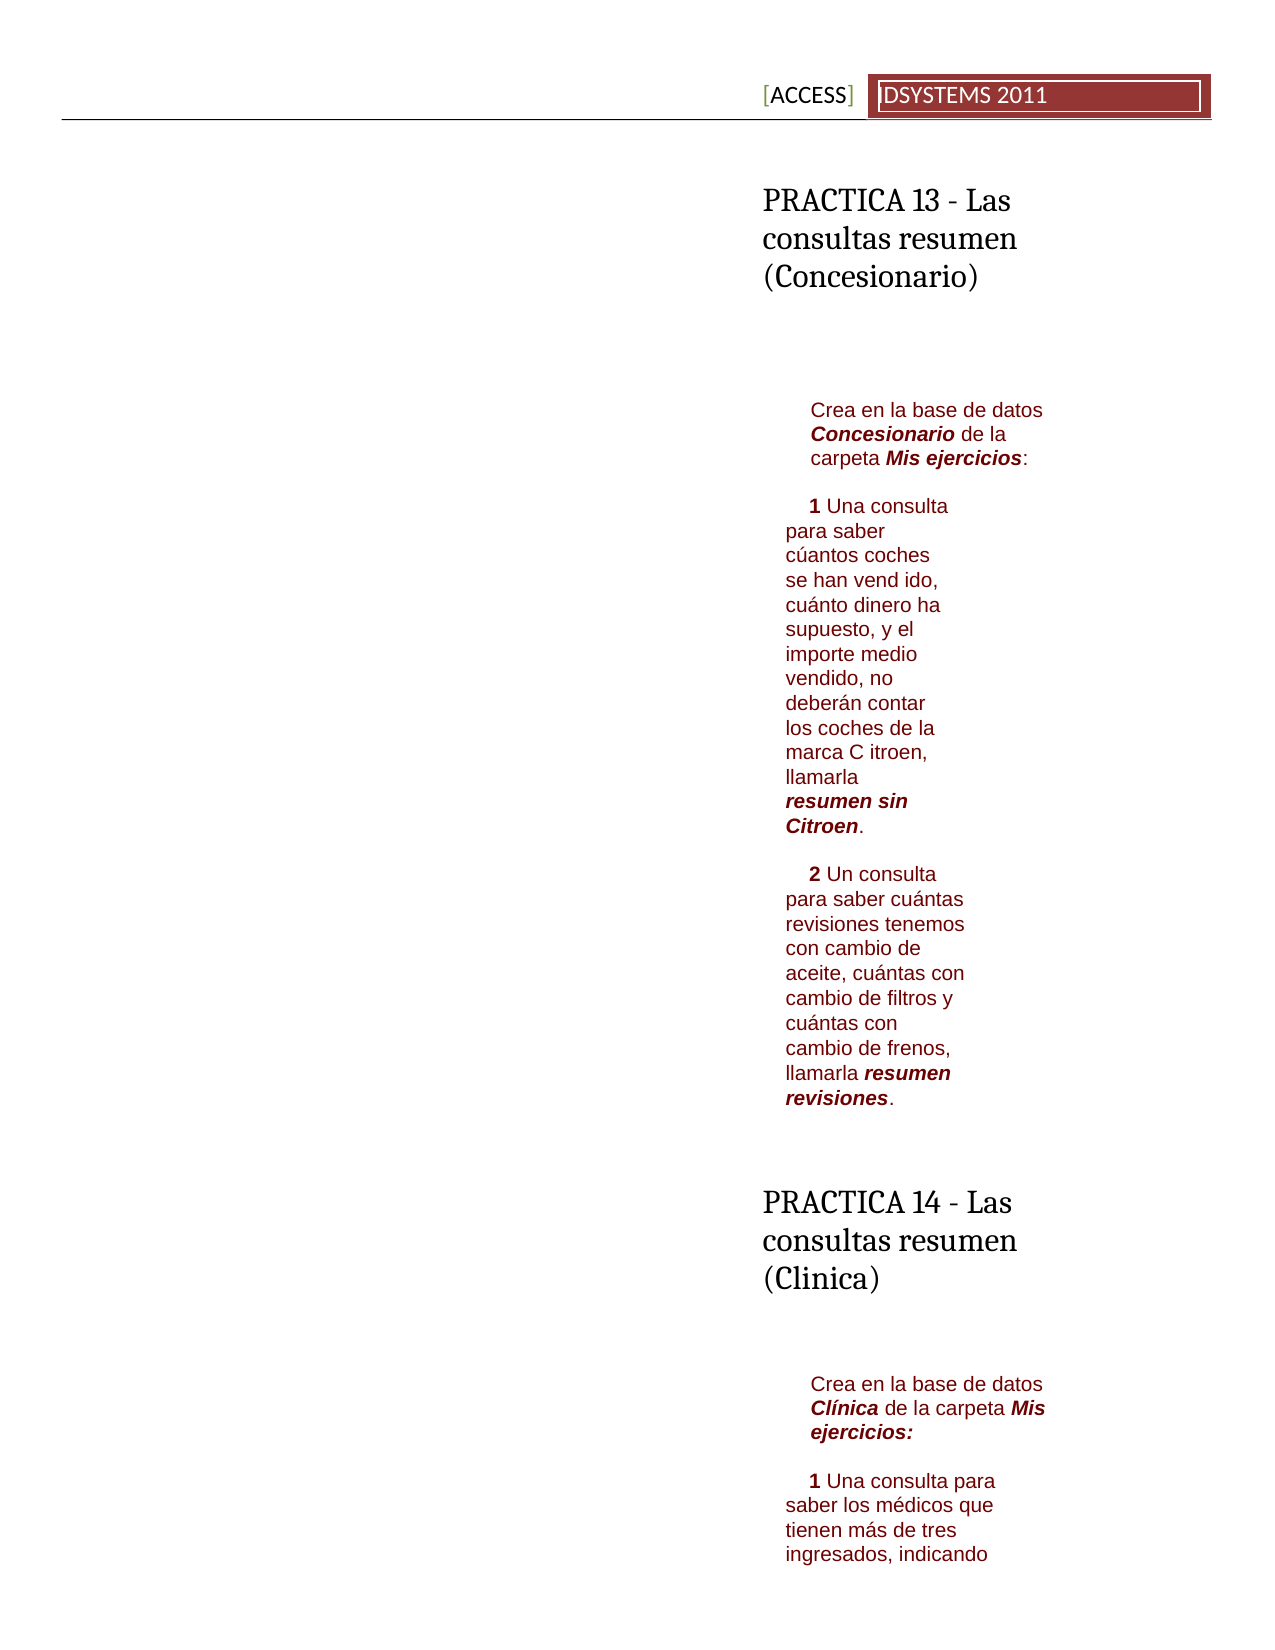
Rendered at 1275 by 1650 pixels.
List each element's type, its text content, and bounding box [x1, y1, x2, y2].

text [785, 1468, 1002, 1566]
text Crea en la base de datos Concesionario de la carpeta Mis ejercicios: [810, 397, 1050, 469]
text Crea en la base de datos Clínica de la carpeta Mis ejercicios: [810, 1372, 1050, 1444]
text 2 Un consulta para saber cuántas revisiones tenemos con cambio de aceite, cuántas con cambio de filtros y cuántas con cambio de frenos, llamarla resumen revisiones. [785, 862, 969, 1109]
text [ACCESS] IDSYSTEMS 2011 [762, 79, 1050, 109]
text 1 Una consulta para saber cúantos coches se han vend ido, cuánto dinero ha supuesto, y el importe medio vendido, no deberán contar los coches de la marca C itroen, llamarla resumen sin Citroen. [785, 494, 948, 838]
text PRACTICA 14 - Las consultas resumen (Clinica) [762, 1183, 1050, 1298]
text PRACTICA 13 - Las consultas resumen (Concesionario) [762, 181, 1050, 296]
